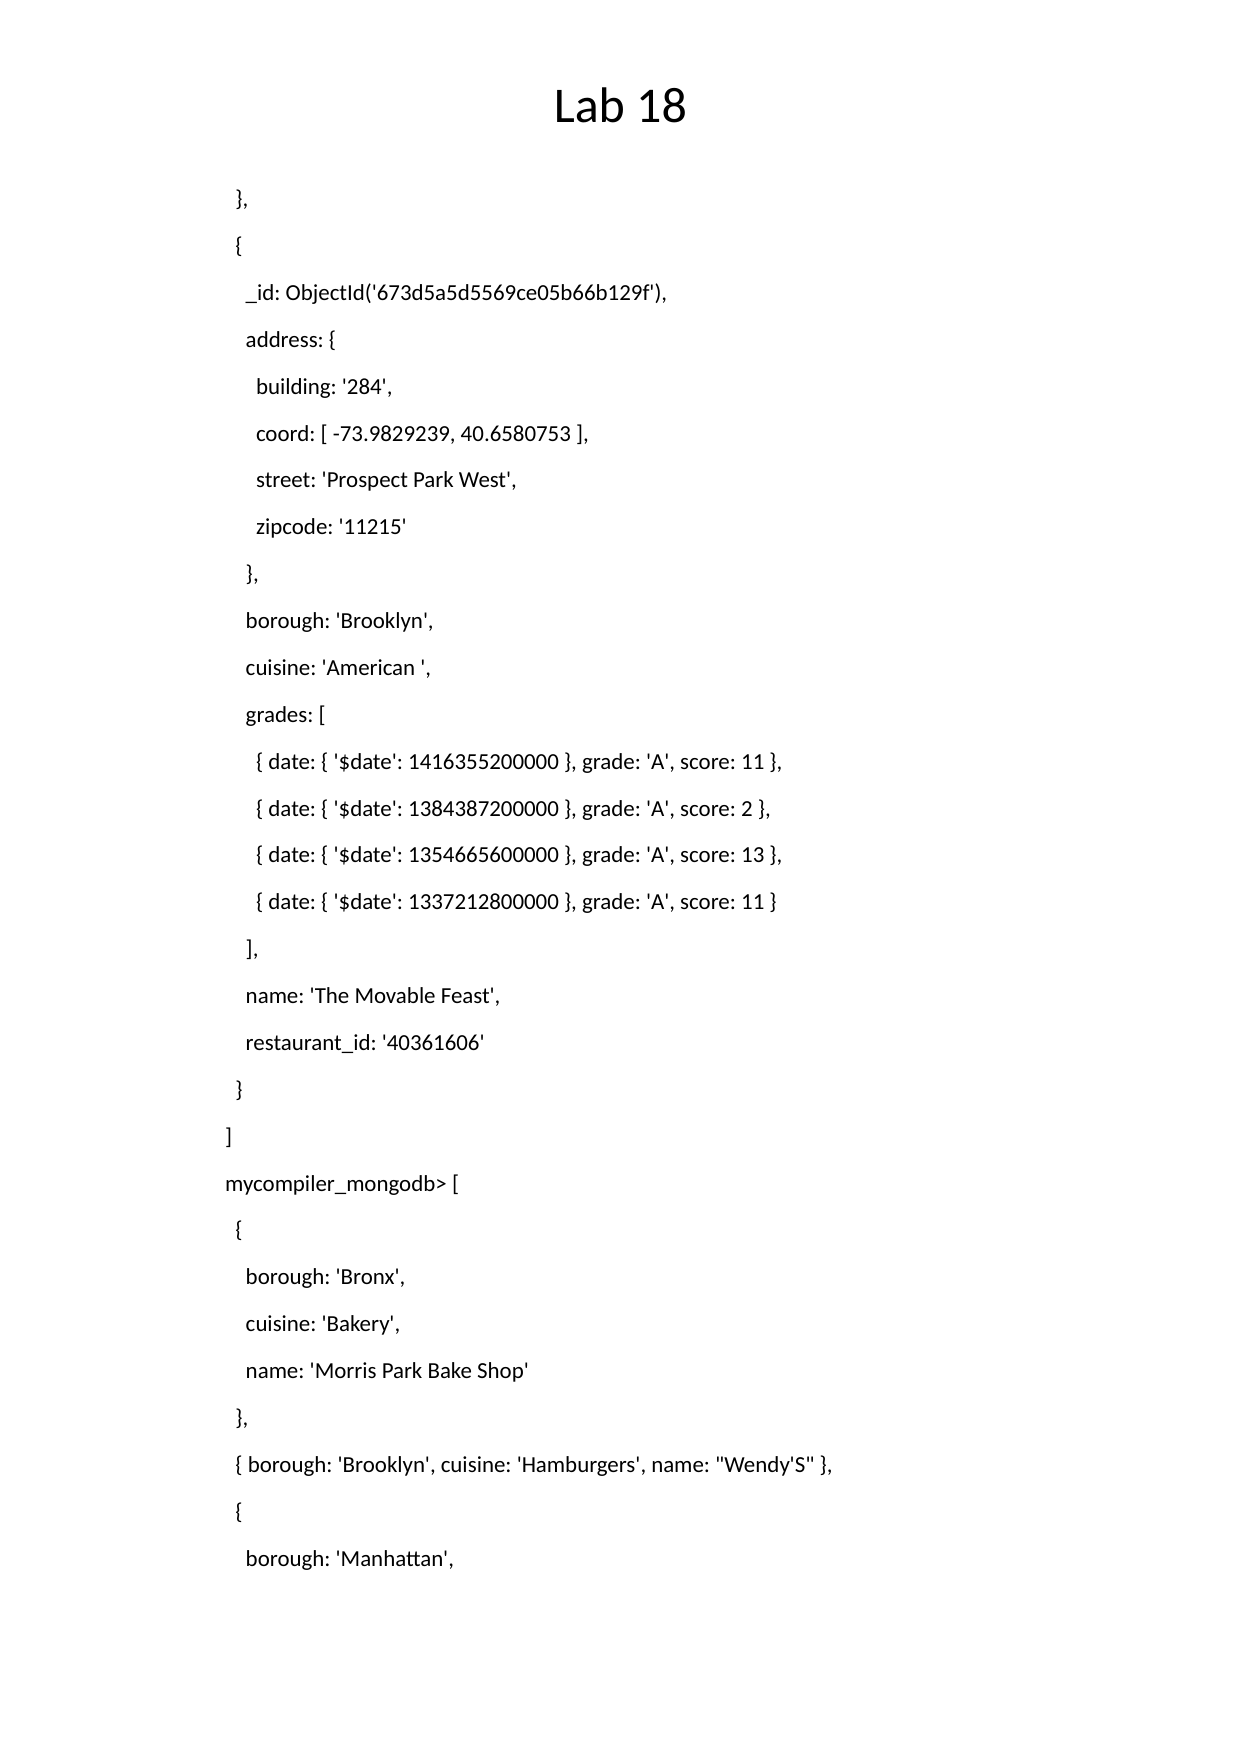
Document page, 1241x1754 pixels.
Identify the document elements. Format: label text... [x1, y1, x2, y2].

text borough: 'Brooklyn', [150, 606, 1090, 634]
text building: '284', [150, 372, 1090, 400]
text ] [150, 1122, 1090, 1150]
text cuisine: 'American ', [150, 653, 1090, 681]
text }, [150, 184, 1090, 212]
text borough: 'Manhattan', [150, 1544, 1090, 1572]
text { date: { '$date': 1354665600000 }, grade: 'A', score: 13 }, [150, 841, 1090, 868]
text cuisine: 'Bakery', [150, 1309, 1090, 1337]
text { [150, 1216, 1090, 1243]
text { [150, 231, 1090, 259]
text { borough: 'Brooklyn', cuisine: 'Hamburgers', name: "Wendy'S" }, [150, 1450, 1090, 1478]
text restaurant_id: '40361606' [150, 1028, 1090, 1056]
text ], [150, 934, 1090, 962]
text { date: { '$date': 1416355200000 }, grade: 'A', score: 11 }, [150, 747, 1090, 775]
text mycompiler_mongodb> [ [150, 1169, 1090, 1197]
text }, [150, 1403, 1090, 1431]
text grades: [ [150, 700, 1090, 728]
text name: 'Morris Park Bake Shop' [150, 1356, 1090, 1384]
text borough: 'Bronx', [150, 1262, 1090, 1290]
text address: { [150, 325, 1090, 353]
text { date: { '$date': 1337212800000 }, grade: 'A', score: 11 } [150, 887, 1090, 915]
text name: 'The Movable Feast', [150, 981, 1090, 1009]
text { [150, 1497, 1090, 1525]
text street: 'Prospect Park West', [150, 466, 1090, 493]
text { date: { '$date': 1384387200000 }, grade: 'A', score: 2 }, [150, 794, 1090, 822]
text _id: ObjectId('673d5a5d5569ce05b66b129f'), [150, 278, 1090, 306]
text coord: [ -73.9829239, 40.6580753 ], [150, 419, 1090, 447]
text zipcode: '11215' [150, 512, 1090, 540]
text } [150, 1075, 1090, 1103]
text }, [150, 559, 1090, 587]
